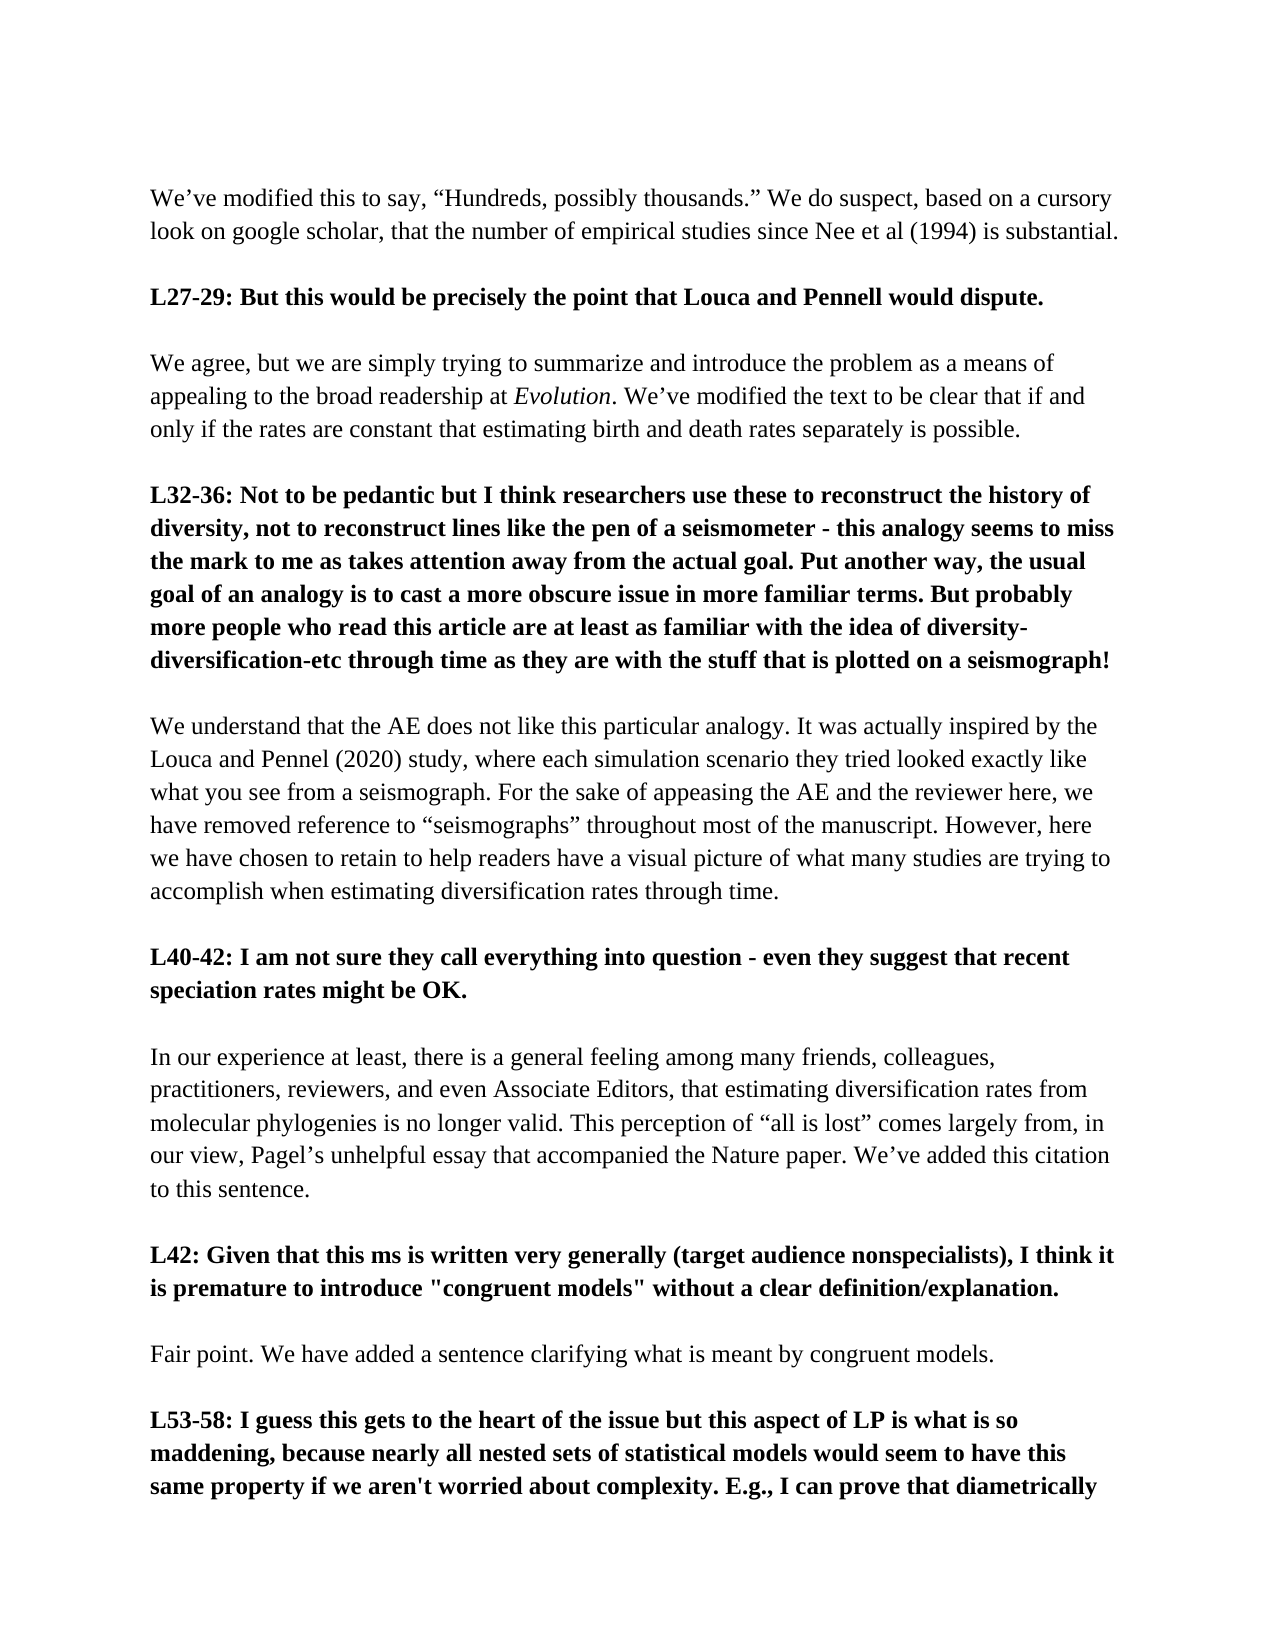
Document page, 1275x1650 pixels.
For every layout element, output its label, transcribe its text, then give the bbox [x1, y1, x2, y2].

text We understand that the AE does not like this particular analogy. It was actually inspired by the Louca and Pennel (2020) study, where each simulation scenario they tried looked exactly like what you see from a seismograph. For the sake of appeasing the AE and the reviewer here, we have removed reference to “seismographs” throughout most of the manuscript. However, here we have chosen to retain to help readers have a visual picture of what many studies are trying to accomplish when estimating diversification rates through time. [150, 711, 1125, 905]
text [150, 1405, 1125, 1499]
text Fair point. We have added a sentence clarifying what is meant by congruent models. [150, 1339, 1125, 1367]
text We agree, but we are simply trying to summarize and introduce the problem as a means of appealing to the broad readership at Evolution. We’ve modified the text to be clear that if and only if the rates are constant that estimating birth and death rates separately is possible. [150, 348, 1125, 443]
text We’ve modified this to say, “Hundreds, possibly thousands.” We do suspect, based on a cursory look on google scholar, that the number of empirical studies since Nee et al (1994) is substantial. [150, 183, 1125, 245]
text L32-36: Not to be pedantic but I think researchers use these to reconstruct the history of diversity, not to reconstruct lines like the pen of a seismometer - this analogy seems to miss the mark to me as takes attention away from the actual goal. Put another way, the usual goal of an analogy is to cast a more obscure issue in more familiar terms. But probably more people who read this article are at least as familiar with the idea of diversity-diversification-etc through time as they are with the stuff that is plotted on a seismograph! [150, 480, 1125, 674]
text In our experience at least, there is a general feeling among many friends, colleagues, practitioners, reviewers, and even Associate Editors, that estimating diversification rates from molecular phylogenies is no longer valid. This perception of “all is lost” comes largely from, in our view, Pagel’s unhelpful essay that accompanied the Nature paper. We’ve added this citation to this sentence. [150, 1042, 1125, 1202]
text L42: Given that this ms is written very generally (target audience nonspecialists), I think it is premature to introduce "congruent models" without a clear definition/explanation. [150, 1240, 1125, 1301]
text L40-42: I am not sure they call everything into question - even they suggest that recent speciation rates might be OK. [150, 942, 1125, 1004]
text L27-29: But this would be precisely the point that Louca and Pennell would dispute. [150, 282, 1125, 311]
